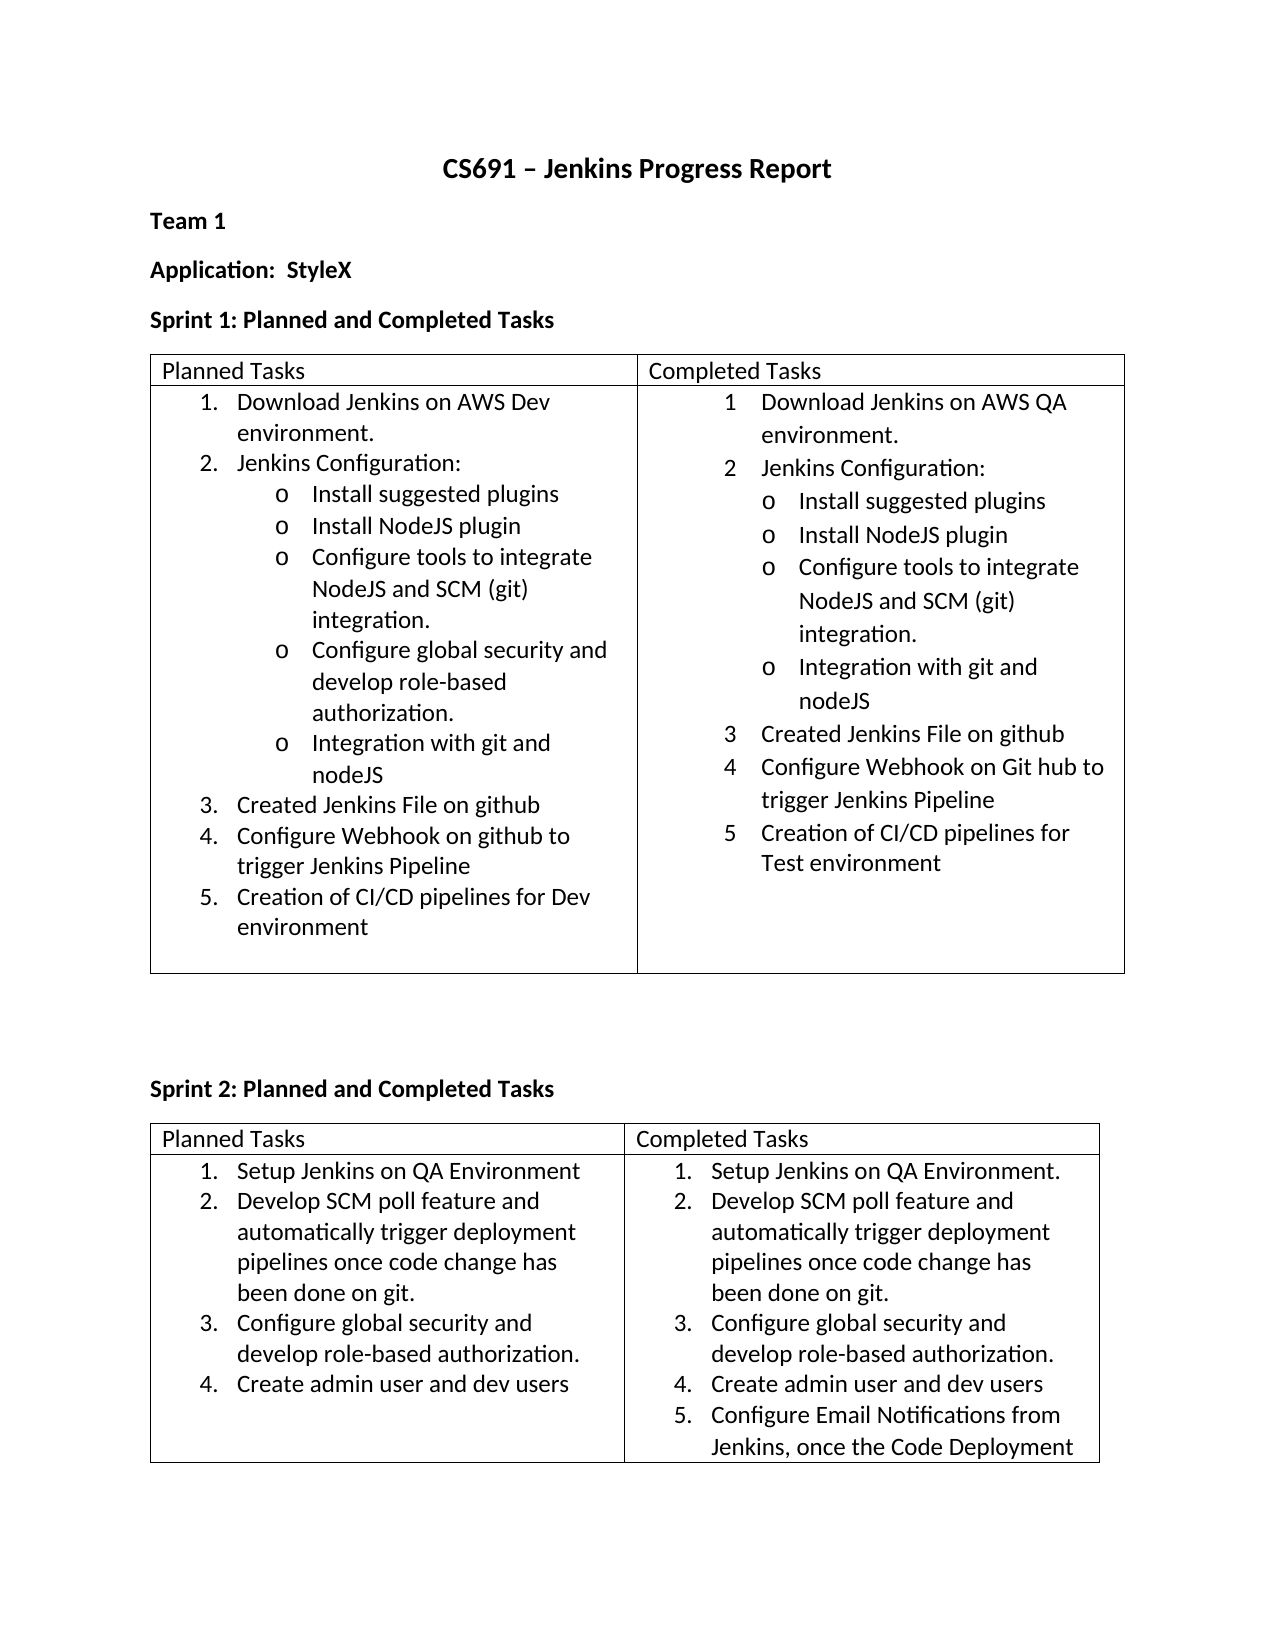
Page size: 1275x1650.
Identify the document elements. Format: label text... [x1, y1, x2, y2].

text Application: StyleX [150, 255, 1125, 285]
text CS691 – Jenkins Progress Report [150, 150, 1125, 186]
text Sprint 1: Planned and Completed Tasks [150, 304, 1125, 335]
table_header Completed Tasks [625, 1124, 1099, 1154]
table_cell Download Jenkins on AWS Dev environment. Jenkins Configuration: Install suggested plugins Install NodeJS plugin Configure tools to integrate NodeJS and SCM (git) integration. Configure global security and develop role-based authorization. Integration with git and nodeJS Created Jenkins File on github Configure Webhook on github to trigger Jenkins Pipeline Creation of CI/CD pipelines for Dev environment [151, 386, 637, 973]
table_header Planned Tasks [151, 355, 637, 385]
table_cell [625, 1155, 1099, 1462]
table_cell Download Jenkins on AWS QA environment. Jenkins Configuration: Install suggested plugins Install NodeJS plugin Configure tools to integrate NodeJS and SCM (git) integration. Integration with git and nodeJS Created Jenkins File on github Configure Webhook on Git hub to trigger Jenkins Pipeline Creation of CI/CD pipelines for Test environment [638, 386, 1124, 973]
table_header Completed Tasks [638, 355, 1124, 385]
text Team 1 [150, 205, 1125, 236]
text Sprint 2: Planned and Completed Tasks [150, 1073, 1125, 1103]
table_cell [151, 1155, 624, 1462]
table_header Planned Tasks [151, 1124, 624, 1154]
